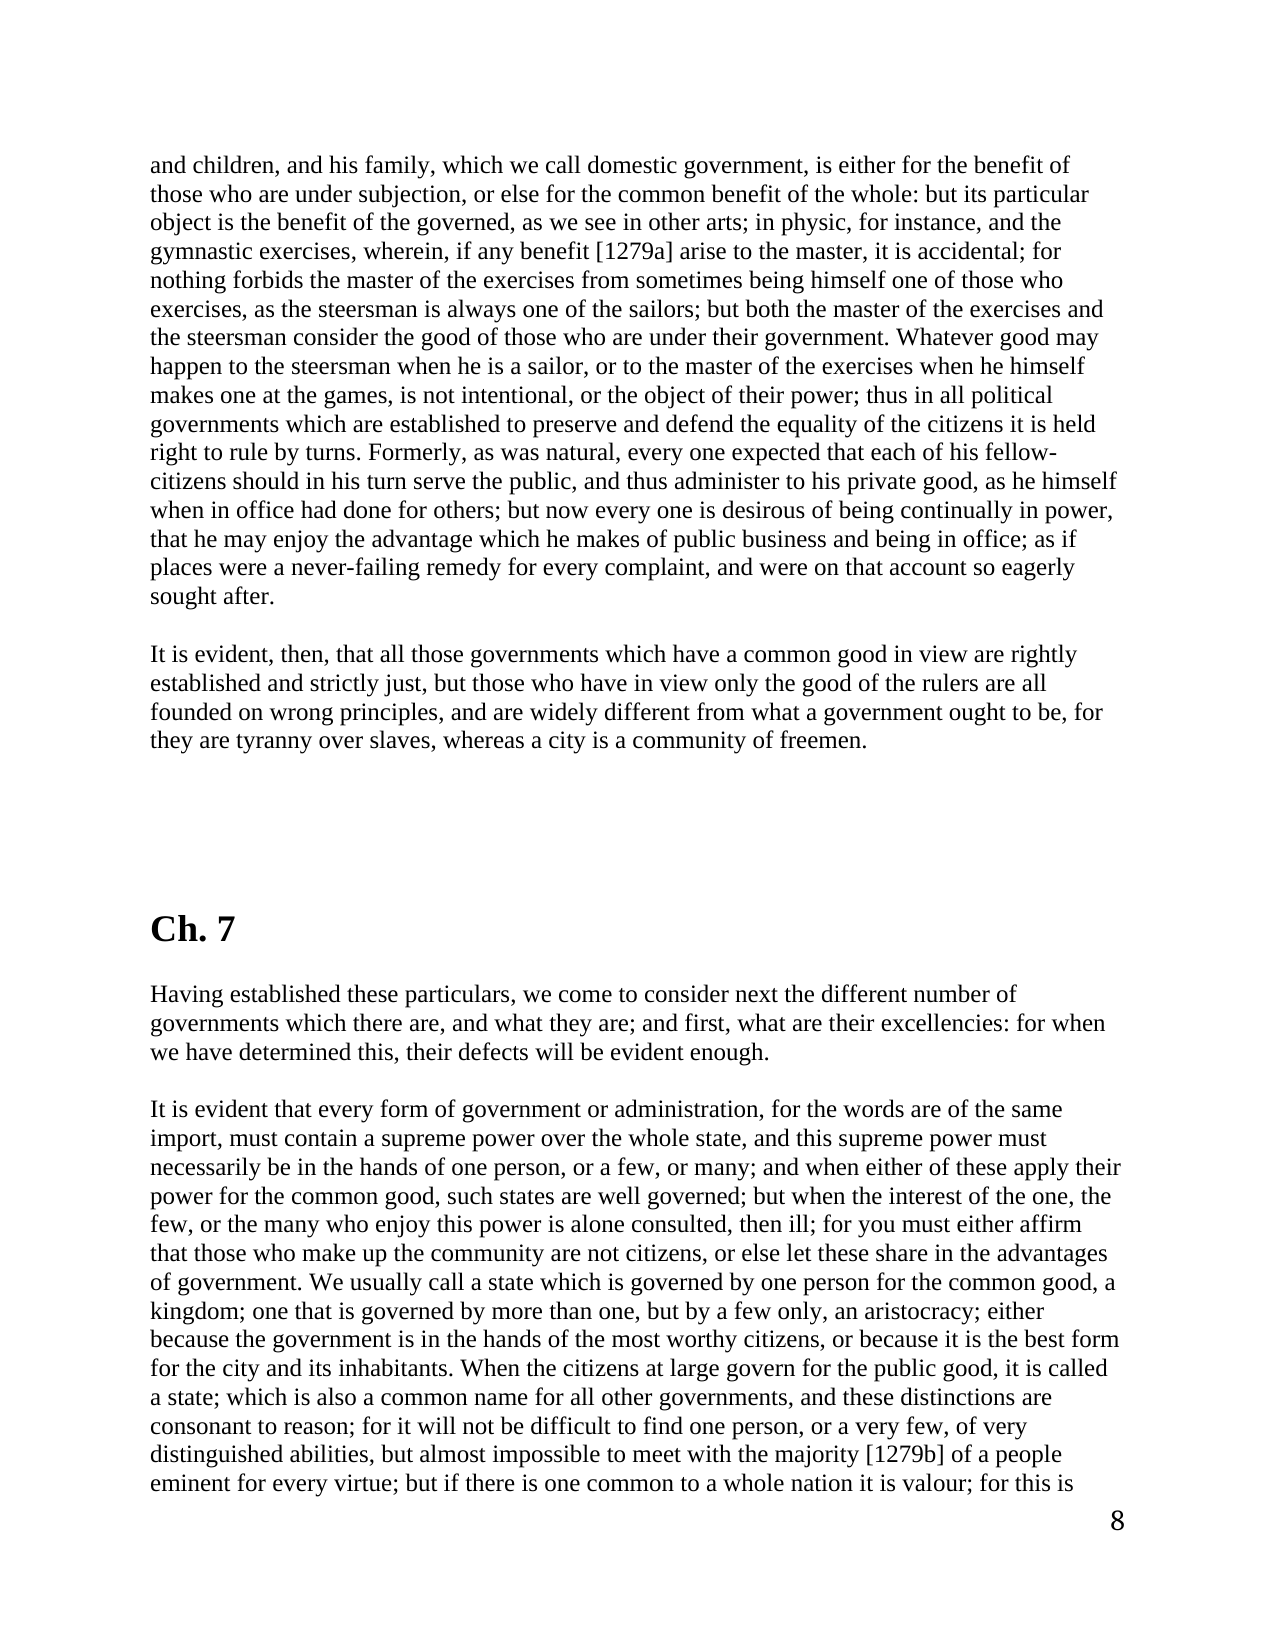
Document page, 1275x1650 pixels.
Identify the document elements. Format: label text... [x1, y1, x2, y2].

text Having established these particulars, we come to consider next the different number of governments which there are, and what they are; and first, what are their excellencies: for when we have determined this, their defects will be evident enough. [150, 979, 1125, 1065]
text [150, 1094, 1125, 1497]
text It is evident, then, that all those governments which have a common good in view are rightly established and strictly just, but those who have in view only the good of the rulers are all founded on wrong principles, and are widely different from what a government ought to be, for they are tyranny over slaves, whereas a city is a community of freemen. [150, 639, 1125, 754]
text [150, 150, 1125, 610]
text Ch. 7 [150, 907, 1125, 950]
